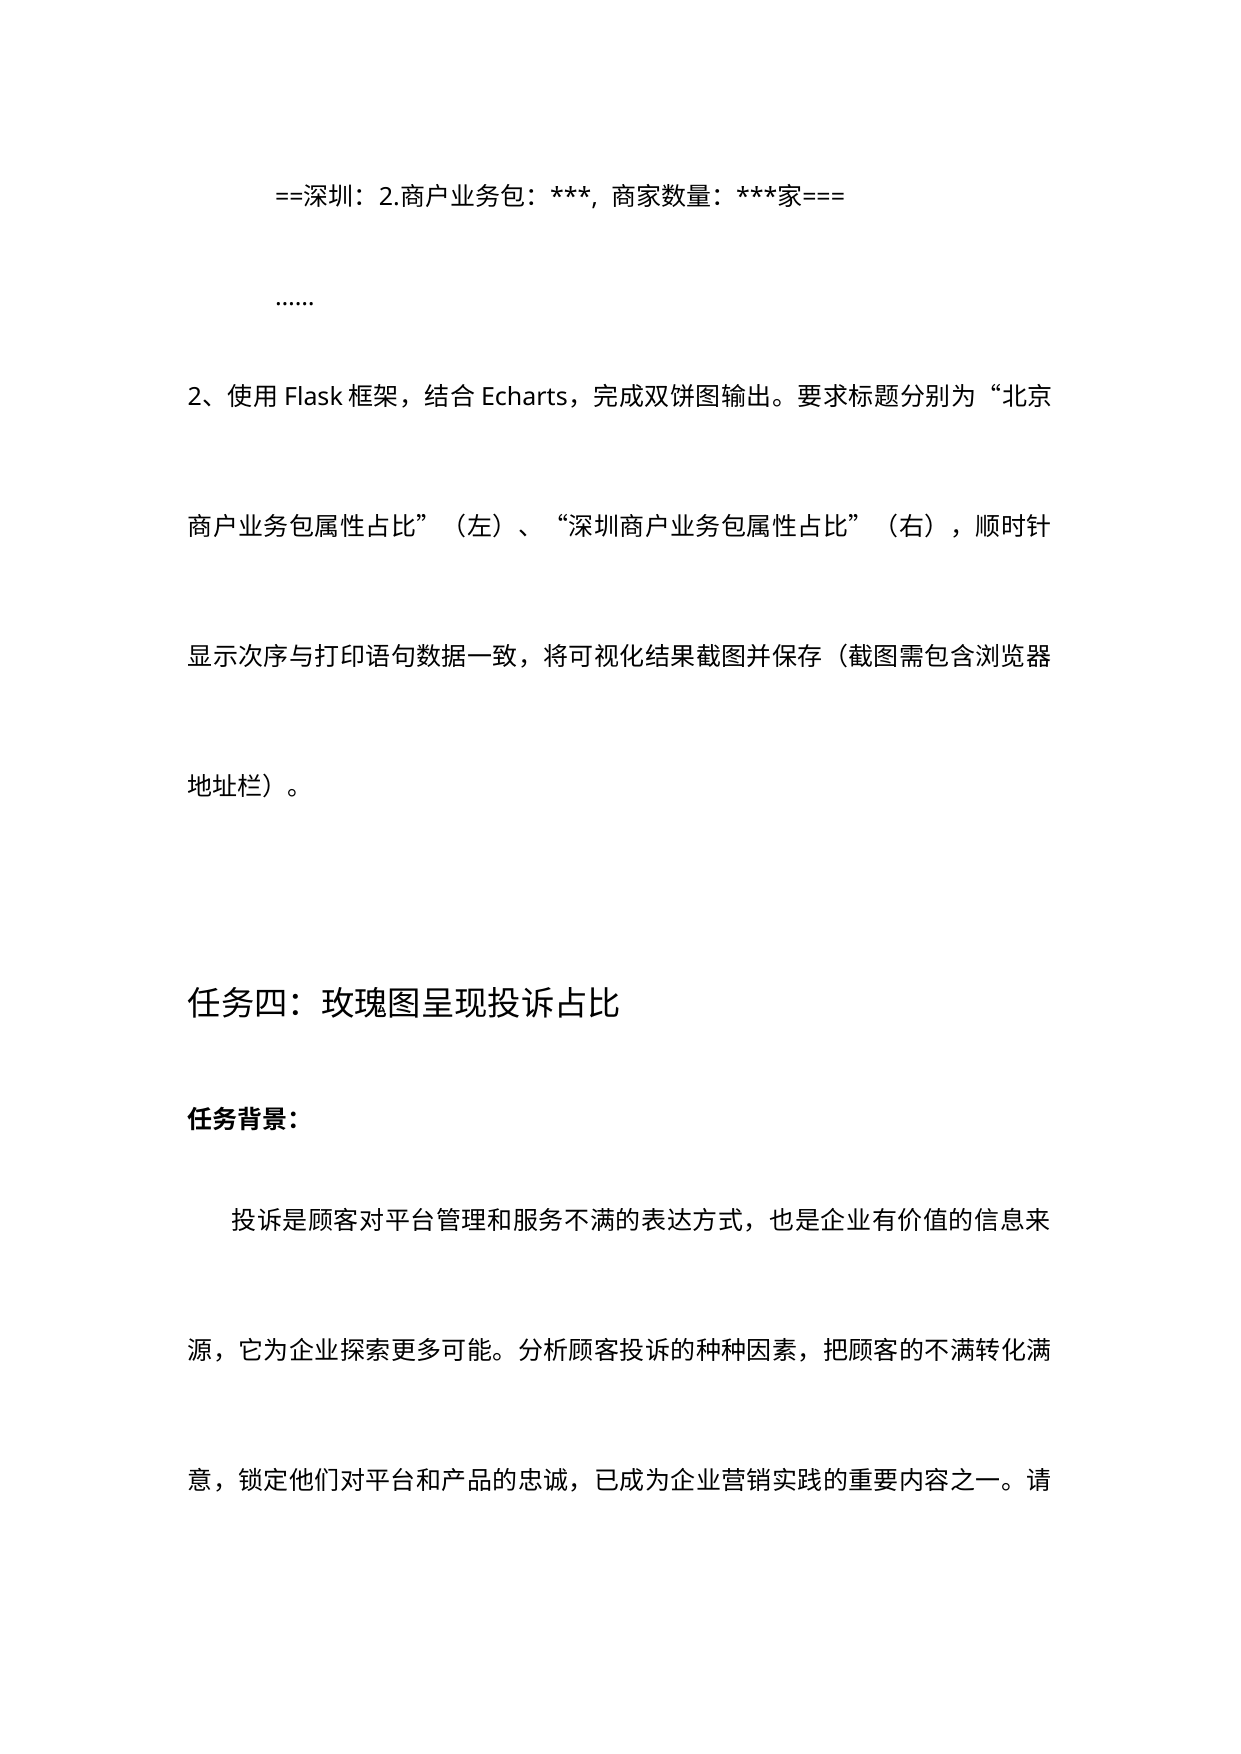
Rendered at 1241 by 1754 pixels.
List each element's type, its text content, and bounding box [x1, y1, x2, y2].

text 2、使用Flask框架，结合Echarts，完成双饼图输出。要求标题分别为“北京商户业务包属性占比”（左）、“深圳商户业务包属性占比”（右），顺时针显示次序与打印语句数据一致，将可视化结果截图并保存（截图需包含浏览器地址栏）。 [187, 362, 1053, 817]
text 任务背景： [187, 1085, 1053, 1150]
list ==深圳：2.商户业务包：***, 商家数量：***家=== [275, 162, 1053, 227]
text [187, 1186, 1053, 1511]
list …… [275, 263, 1053, 328]
subtitle 任务四：玫瑰图呈现投诉占比 [187, 969, 1053, 1034]
